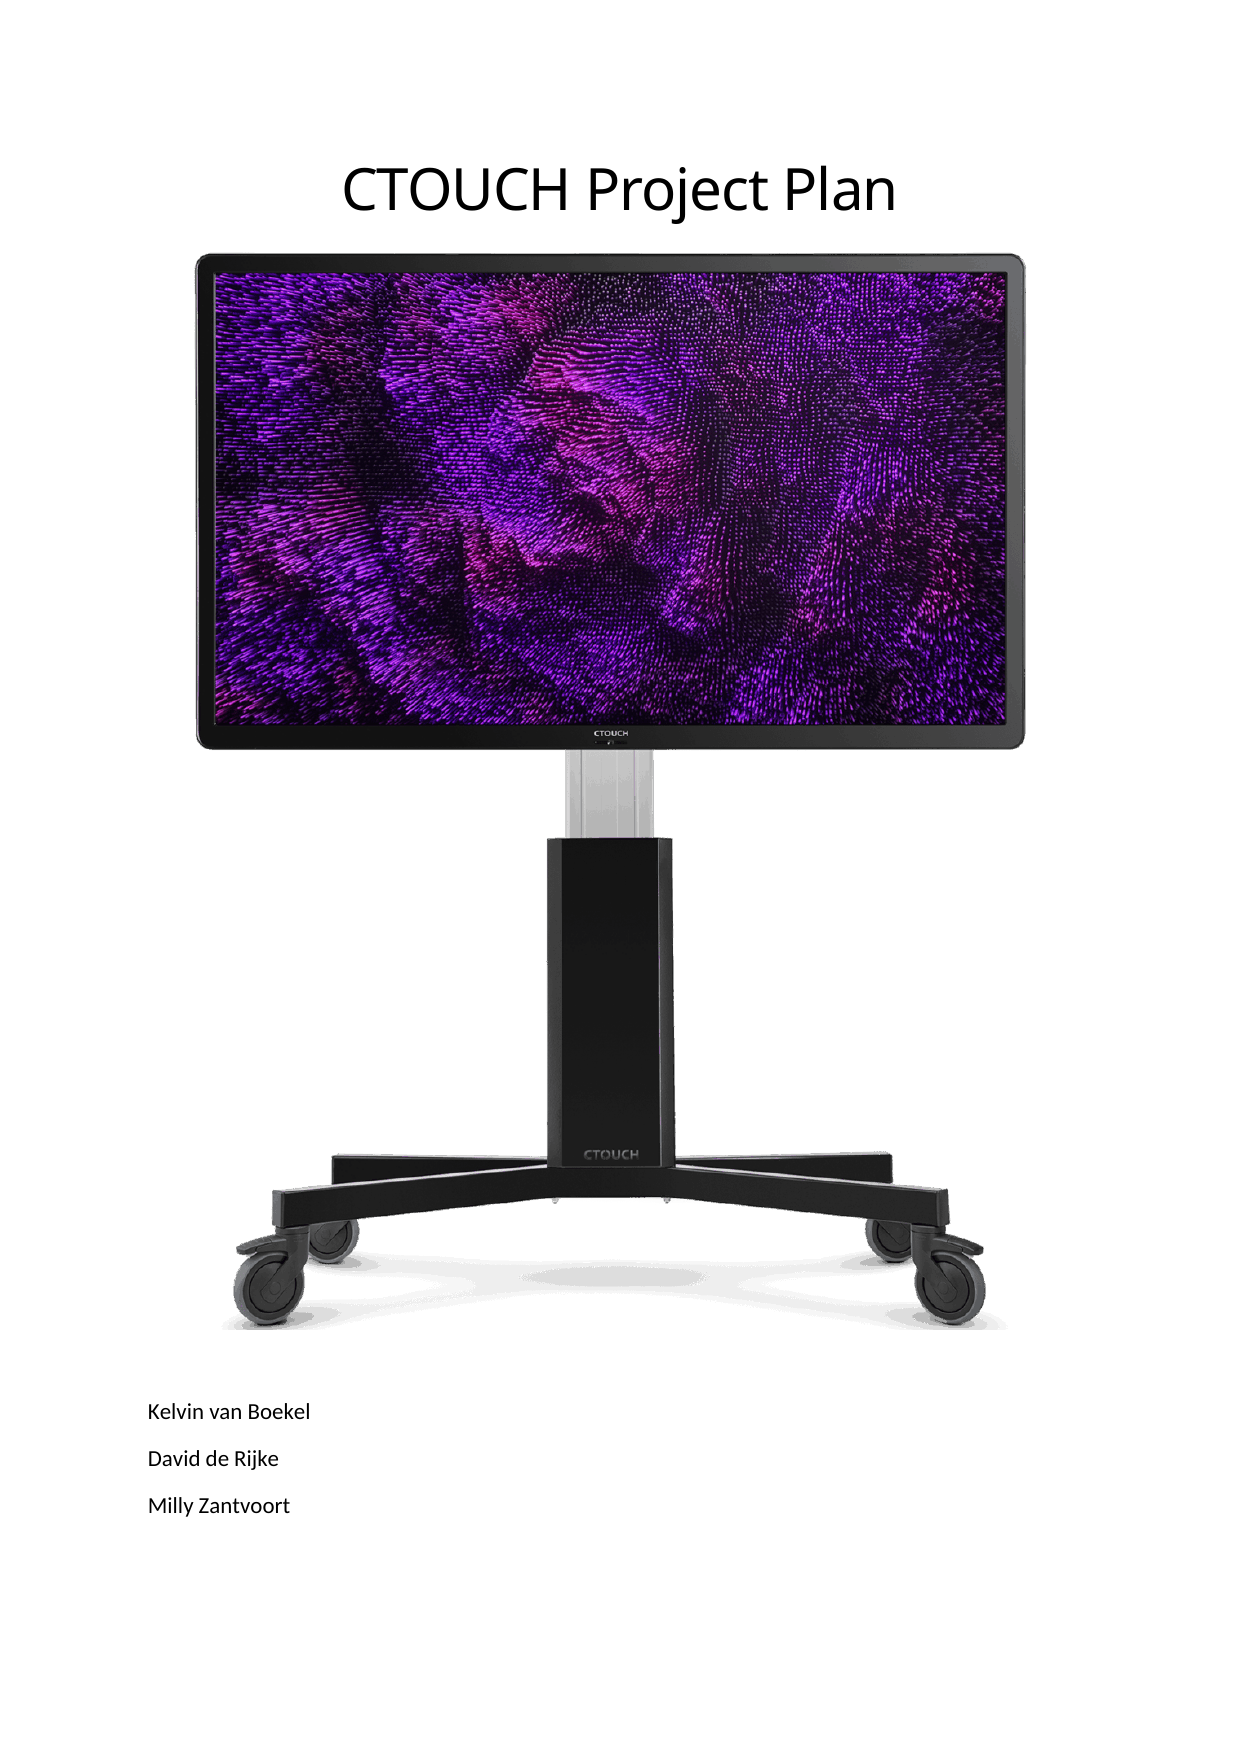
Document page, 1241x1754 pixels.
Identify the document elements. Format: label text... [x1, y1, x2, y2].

text Kelvin van Boekel [148, 1397, 1093, 1425]
text Milly Zantvoort [148, 1491, 1093, 1519]
picture [192, 252, 1028, 1330]
title CTOUCH Project Plan [148, 148, 1093, 227]
text David de Rijke [148, 1444, 1093, 1472]
